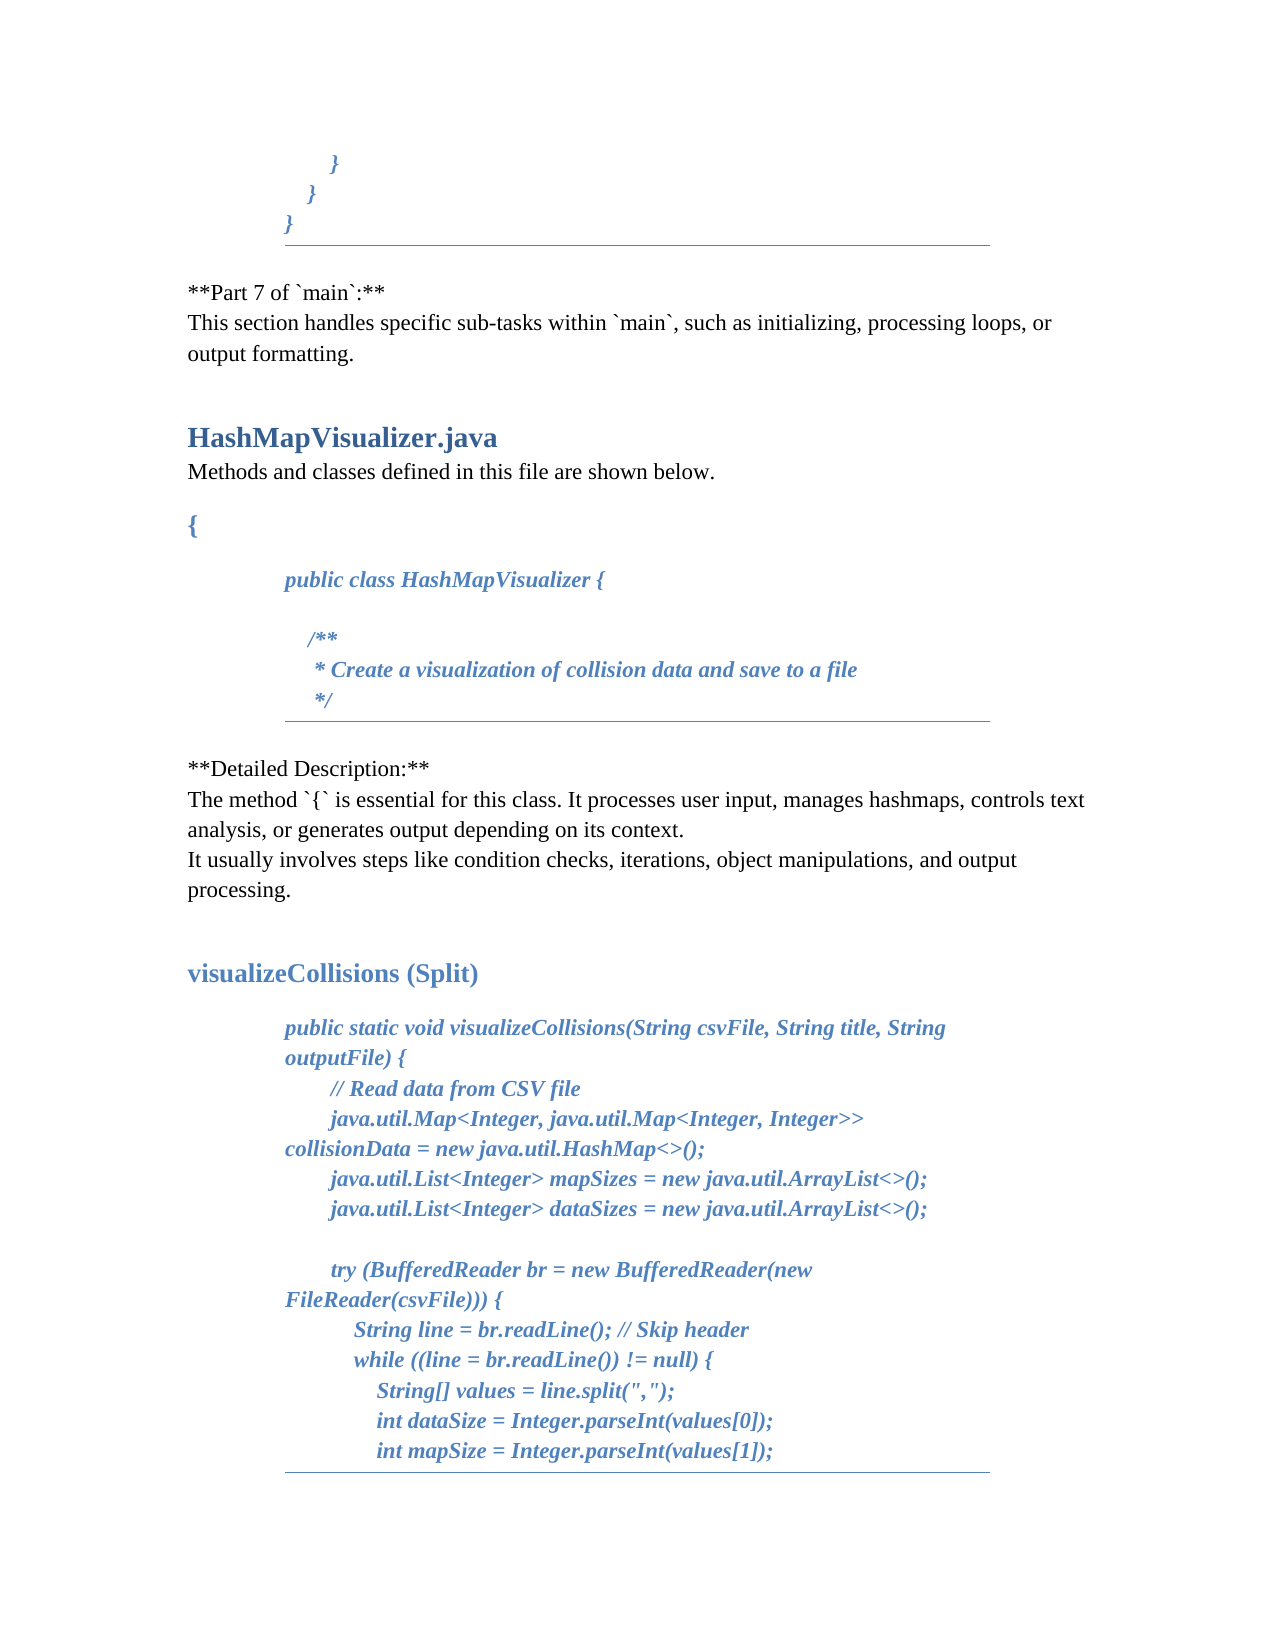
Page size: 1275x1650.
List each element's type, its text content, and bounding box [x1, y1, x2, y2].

subtitle HashMapVisualizer.java [187, 420, 1087, 453]
text **Part 7 of `main`:** This section handles specific sub-tasks within `main`, such as initializing, processing loops, or output formatting. [187, 279, 1087, 366]
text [285, 150, 990, 245]
subtitle { [187, 509, 1087, 541]
text **Detailed Description:** The method `{` is essential for this class. It processes user input, manages hashmaps, controls text analysis, or generates output depending on its context. It usually involves steps like condition checks, iterations, object manipulations, and output processing. [187, 756, 1087, 933]
text Methods and classes defined in this file are shown below. [187, 458, 1087, 485]
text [285, 1014, 990, 1472]
subtitle visualizeCollisions (Split) [187, 958, 1087, 989]
text public class HashMapVisualizer { /** * Create a visualization of collision data and save to a file */ [285, 566, 990, 721]
